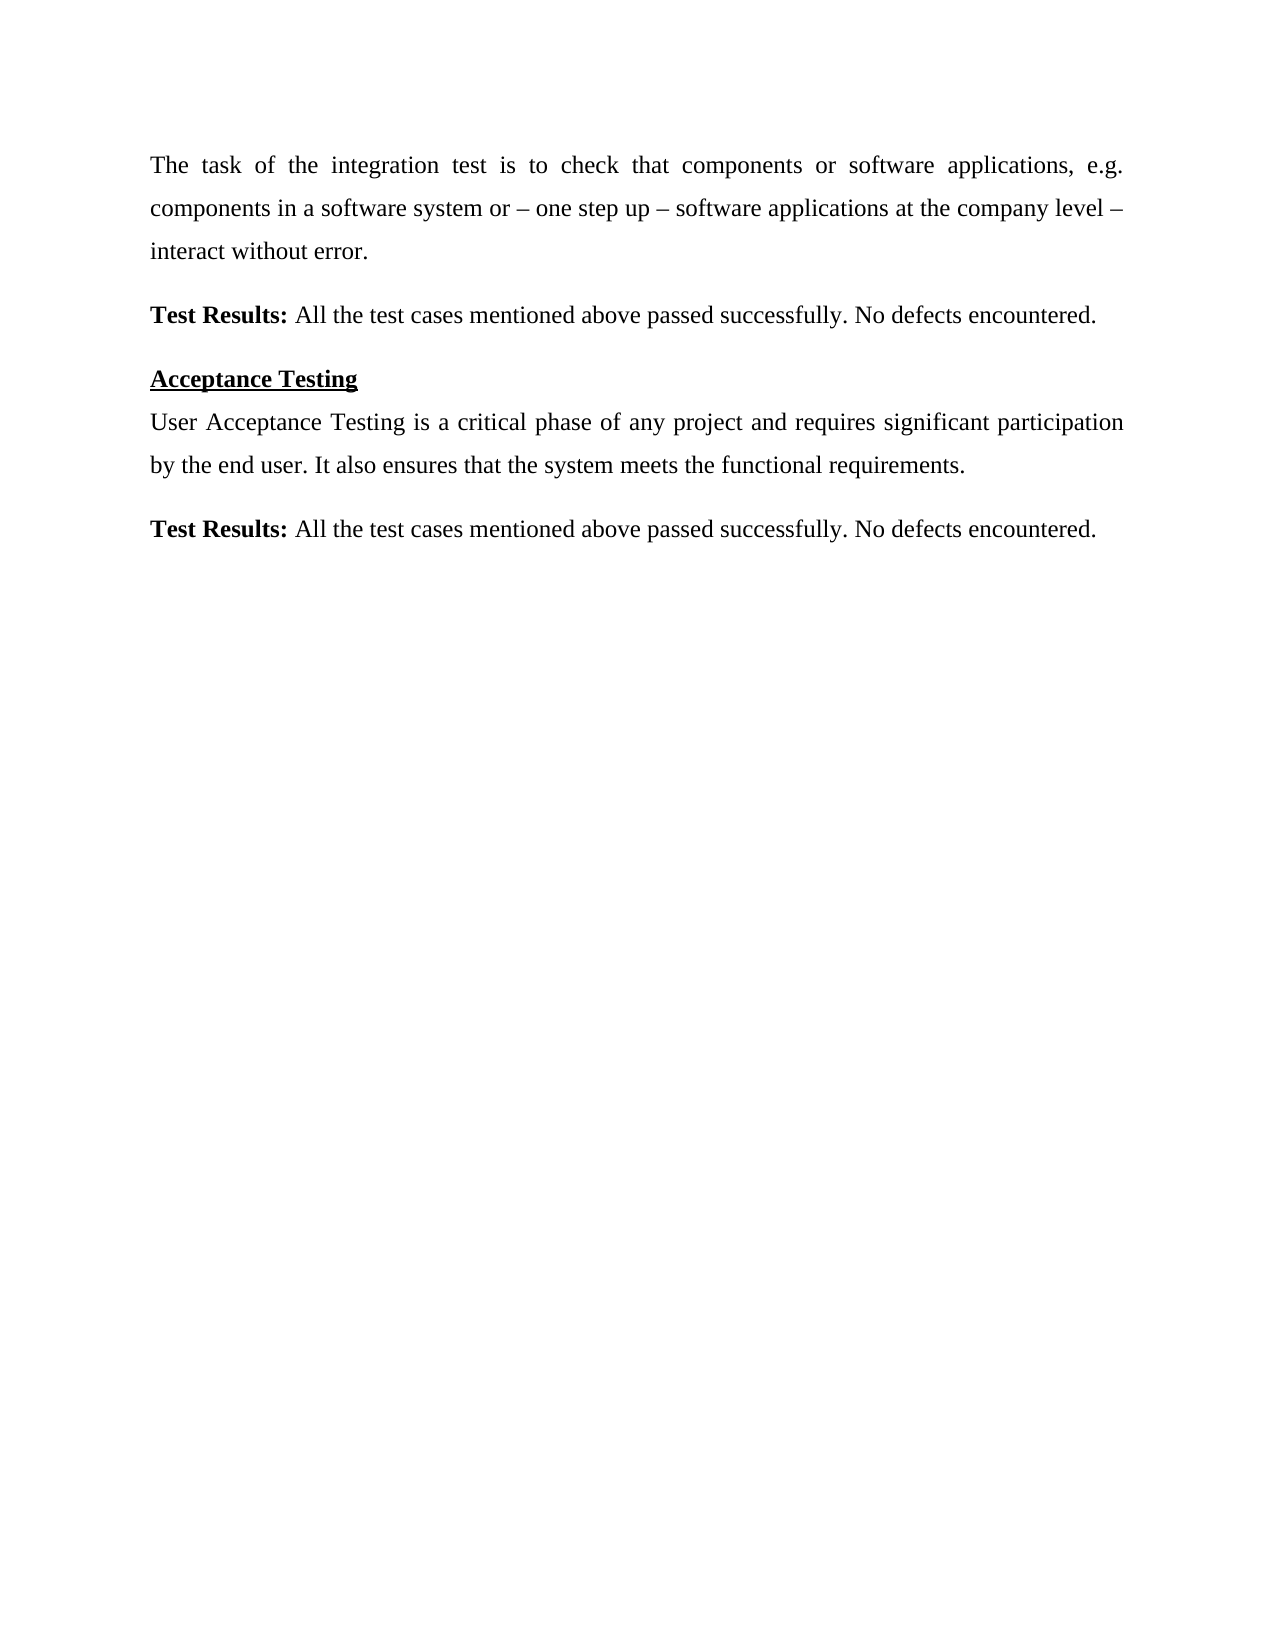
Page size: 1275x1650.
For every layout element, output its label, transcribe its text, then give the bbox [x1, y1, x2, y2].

text Test Results: All the test cases mentioned above passed successfully. No defects encountered. [150, 300, 1125, 329]
text User Acceptance Testing is a critical phase of any project and requires significant participation by the end user. It also ensures that the system meets the functional requirements. [150, 407, 1125, 479]
text Test Results: All the test cases mentioned above passed successfully. No defects encountered. [150, 514, 1125, 543]
subtitle Acceptance Testing [150, 364, 1125, 393]
text The task of the integration test is to check that components or software applications, e.g. components in a software system or – one step up – software applications at the company level – interact without error. [150, 150, 1125, 265]
